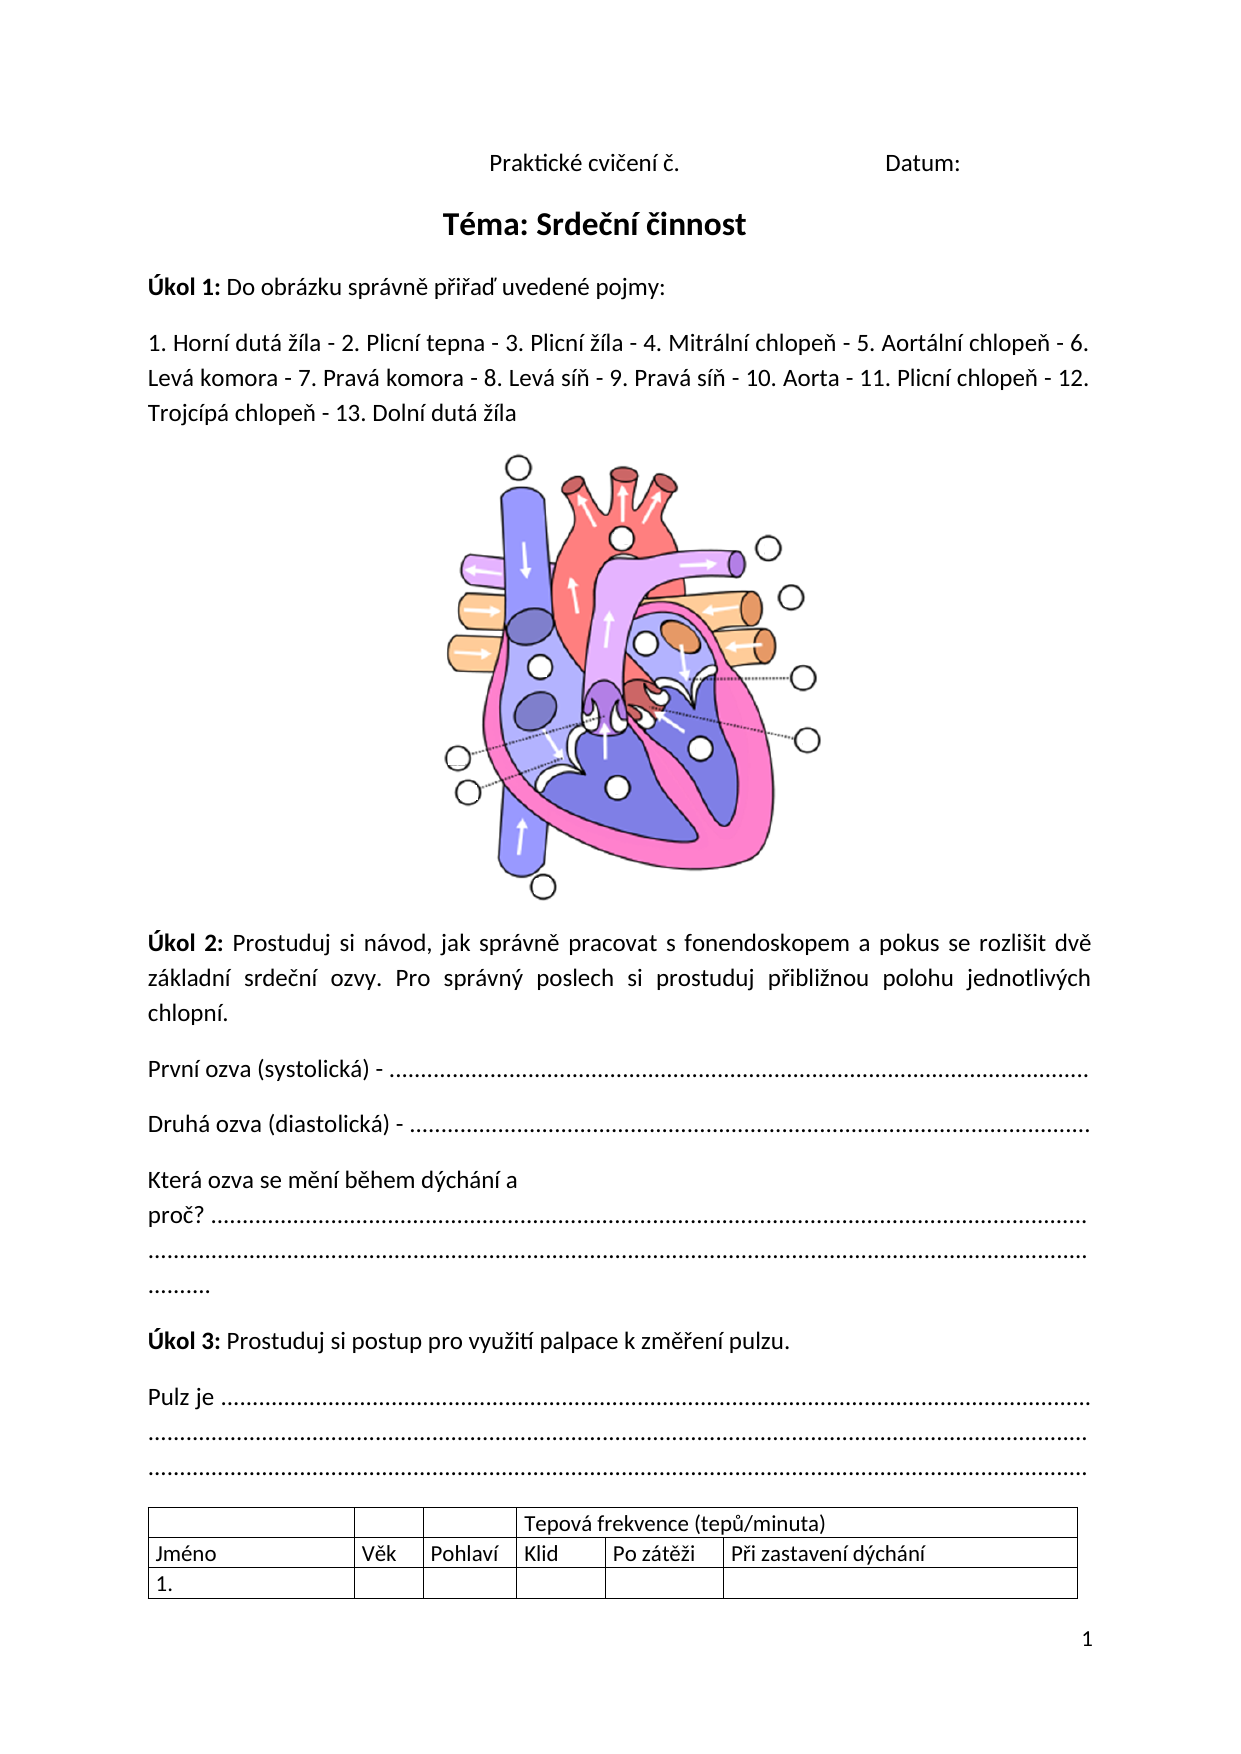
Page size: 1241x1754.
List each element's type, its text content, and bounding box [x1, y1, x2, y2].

table_header [424, 1508, 516, 1537]
table_cell Klid [517, 1538, 605, 1567]
table_cell Při zastavení dýchání [724, 1538, 1077, 1567]
table_cell [517, 1568, 605, 1597]
picture [395, 452, 845, 902]
table_cell Věk [355, 1538, 423, 1567]
text Úkol 1: Do obrázku správně přiřaď uvedené pojmy: [148, 271, 1093, 302]
text Téma: Srdeční činnost [369, 203, 1093, 244]
table_cell Po zátěži [606, 1538, 723, 1567]
table_cell [355, 1568, 423, 1597]
text Pulz je .......................................................................................................................................... .......................................................................................................................................................................................................................................................................................................... [148, 1381, 1093, 1482]
text Úkol 2: Prostuduj si návod, jak správně pracovat s fonendoskopem a pokus se rozlišit dvě základní srdeční ozvy. Pro správný poslech si prostuduj přibližnou polohu jednotlivých chlopní. [148, 927, 1093, 1027]
text Praktické cvičení č. Datum: [148, 148, 1093, 178]
table_cell Pohlaví [424, 1538, 516, 1567]
table_cell 1. [149, 1568, 354, 1597]
table_cell [424, 1568, 516, 1597]
table_cell Jméno [149, 1538, 354, 1567]
table_header [355, 1508, 423, 1537]
text Úkol 3: Prostuduj si postup pro využití palpace k změření pulzu. [148, 1325, 1093, 1356]
text Druhá ozva (diastolická) - ............................................................................................................ [148, 1108, 1093, 1139]
text První ozva (systolická) - ............................................................................................................... [148, 1053, 1093, 1083]
table_header [149, 1508, 354, 1537]
text Která ozva se mění během dýchání a proč? .......................................................................................................................................................................................................................................................................................................... [148, 1164, 1093, 1300]
table_cell [606, 1568, 723, 1597]
table_cell [724, 1568, 1077, 1597]
table_header Tepová frekvence (tepů/minuta) [517, 1508, 1077, 1537]
text 1. Horní dutá žíla - 2. Plicní tepna - 3. Plicní žíla - 4. Mitrální chlopeň - 5. Aortální chlopeň - 6. Levá komora - 7. Pravá komora - 8. Levá síň - 9. Pravá síň - 10. Aorta - 11. Plicní chlopeň - 12. Trojcípá chlopeň - 13. Dolní dutá žíla [148, 327, 1093, 427]
